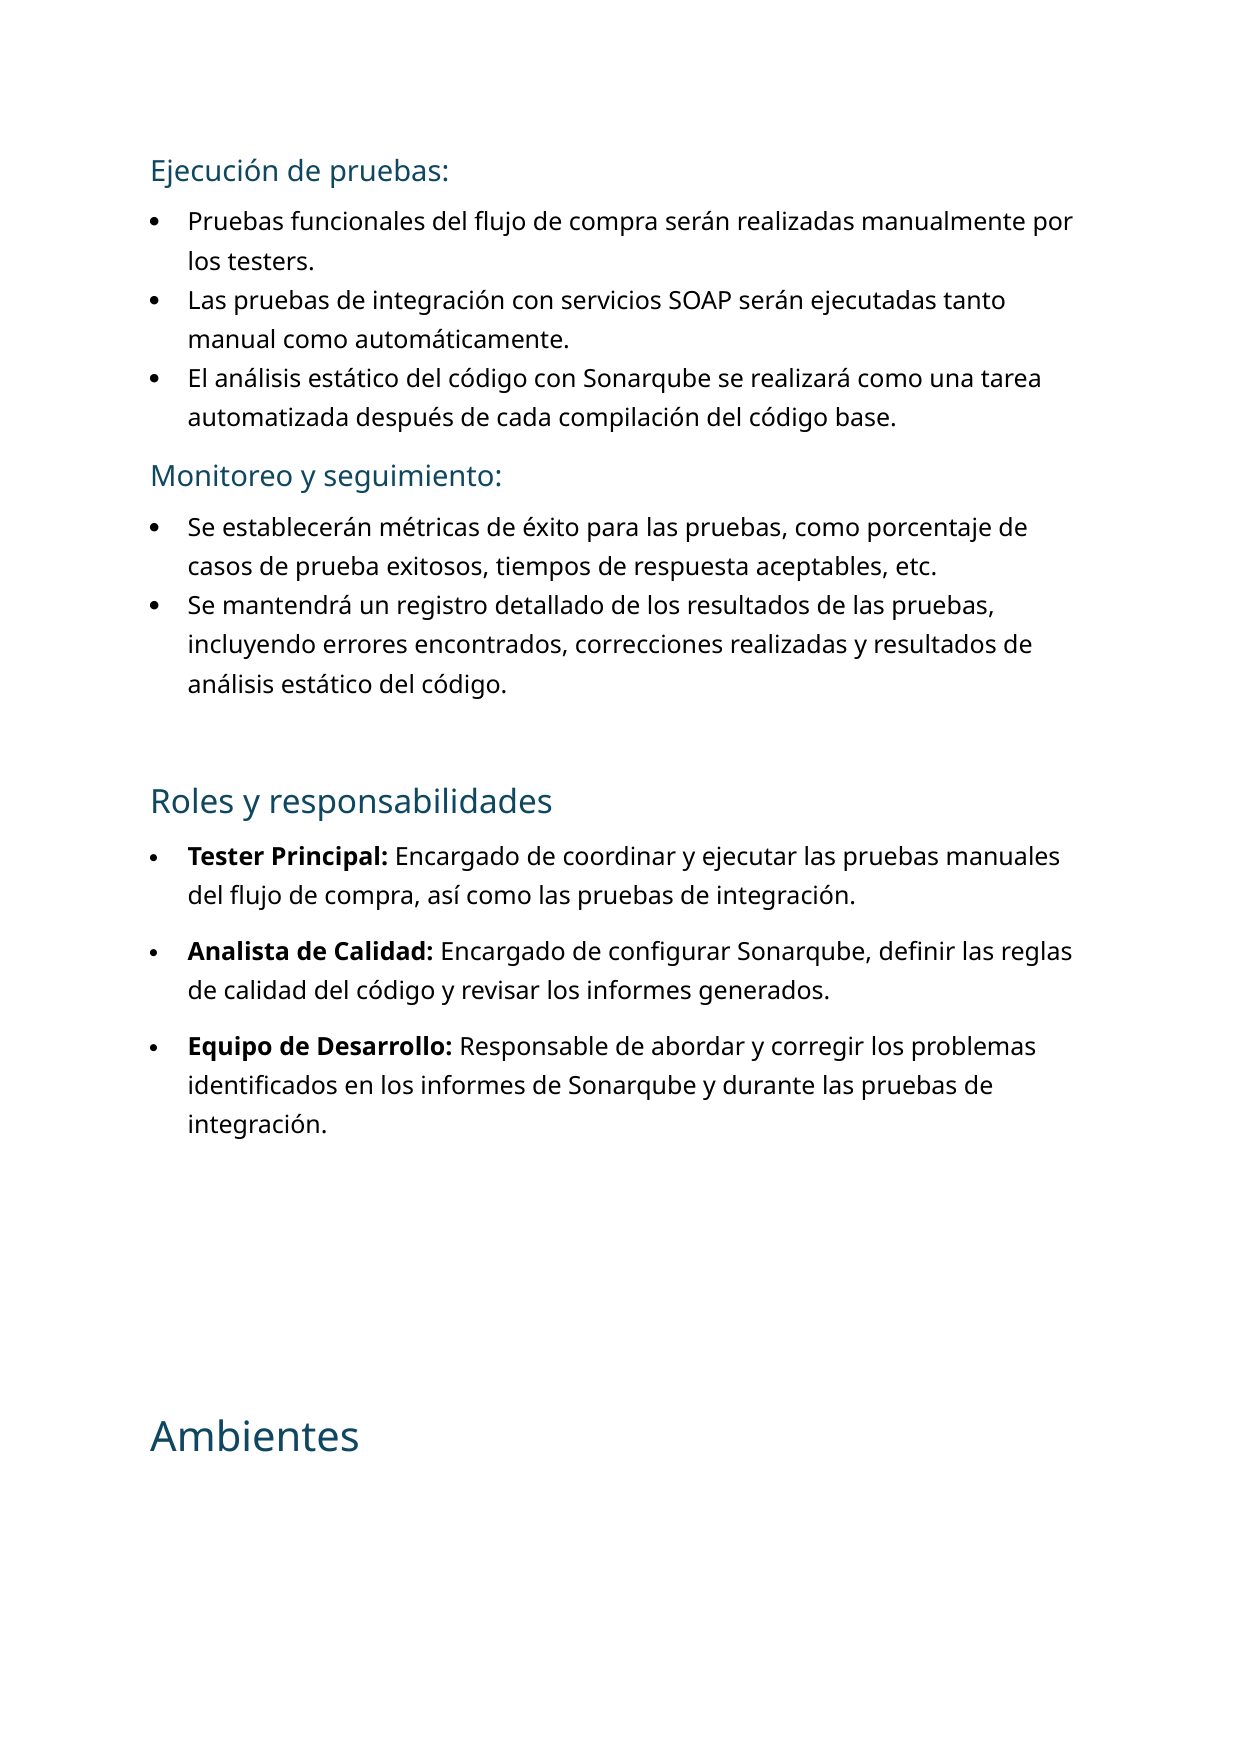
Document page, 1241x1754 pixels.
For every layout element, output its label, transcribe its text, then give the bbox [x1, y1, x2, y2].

subtitle Ambientes [150, 1407, 1090, 1463]
subtitle Ejecución de pruebas: [150, 150, 1090, 190]
list Analista de Calidad: Encargado de configurar Sonarqube, definir las reglas de calidad del código y revisar los informes generados. [150, 933, 1090, 1007]
list Se establecerán métricas de éxito para las pruebas, como porcentaje de casos de prueba exitosos, tiempos de respuesta aceptables, etc. [150, 509, 1090, 583]
list El análisis estático del código con Sonarqube se realizará como una tarea automatizada después de cada compilación del código base. [150, 361, 1090, 434]
list Las pruebas de integración con servicios SOAP serán ejecutadas tanto manual como automáticamente. [150, 282, 1090, 356]
subtitle Roles y responsabilidades [150, 778, 1090, 823]
list Pruebas funcionales del flujo de compra serán realizadas manualmente por los testers. [150, 204, 1090, 277]
subtitle Monitoreo y seguimiento: [150, 456, 1090, 495]
list Equipo de Desarrollo: Responsable de abordar y corregir los problemas identificados en los informes de Sonarqube y durante las pruebas de integración. [150, 1028, 1090, 1141]
list Tester Principal: Encargado de coordinar y ejecutar las pruebas manuales del flujo de compra, así como las pruebas de integración. [150, 838, 1090, 912]
list Se mantendrá un registro detallado de los resultados de las pruebas, incluyendo errores encontrados, correcciones realizadas y resultados de análisis estático del código. [150, 588, 1090, 700]
